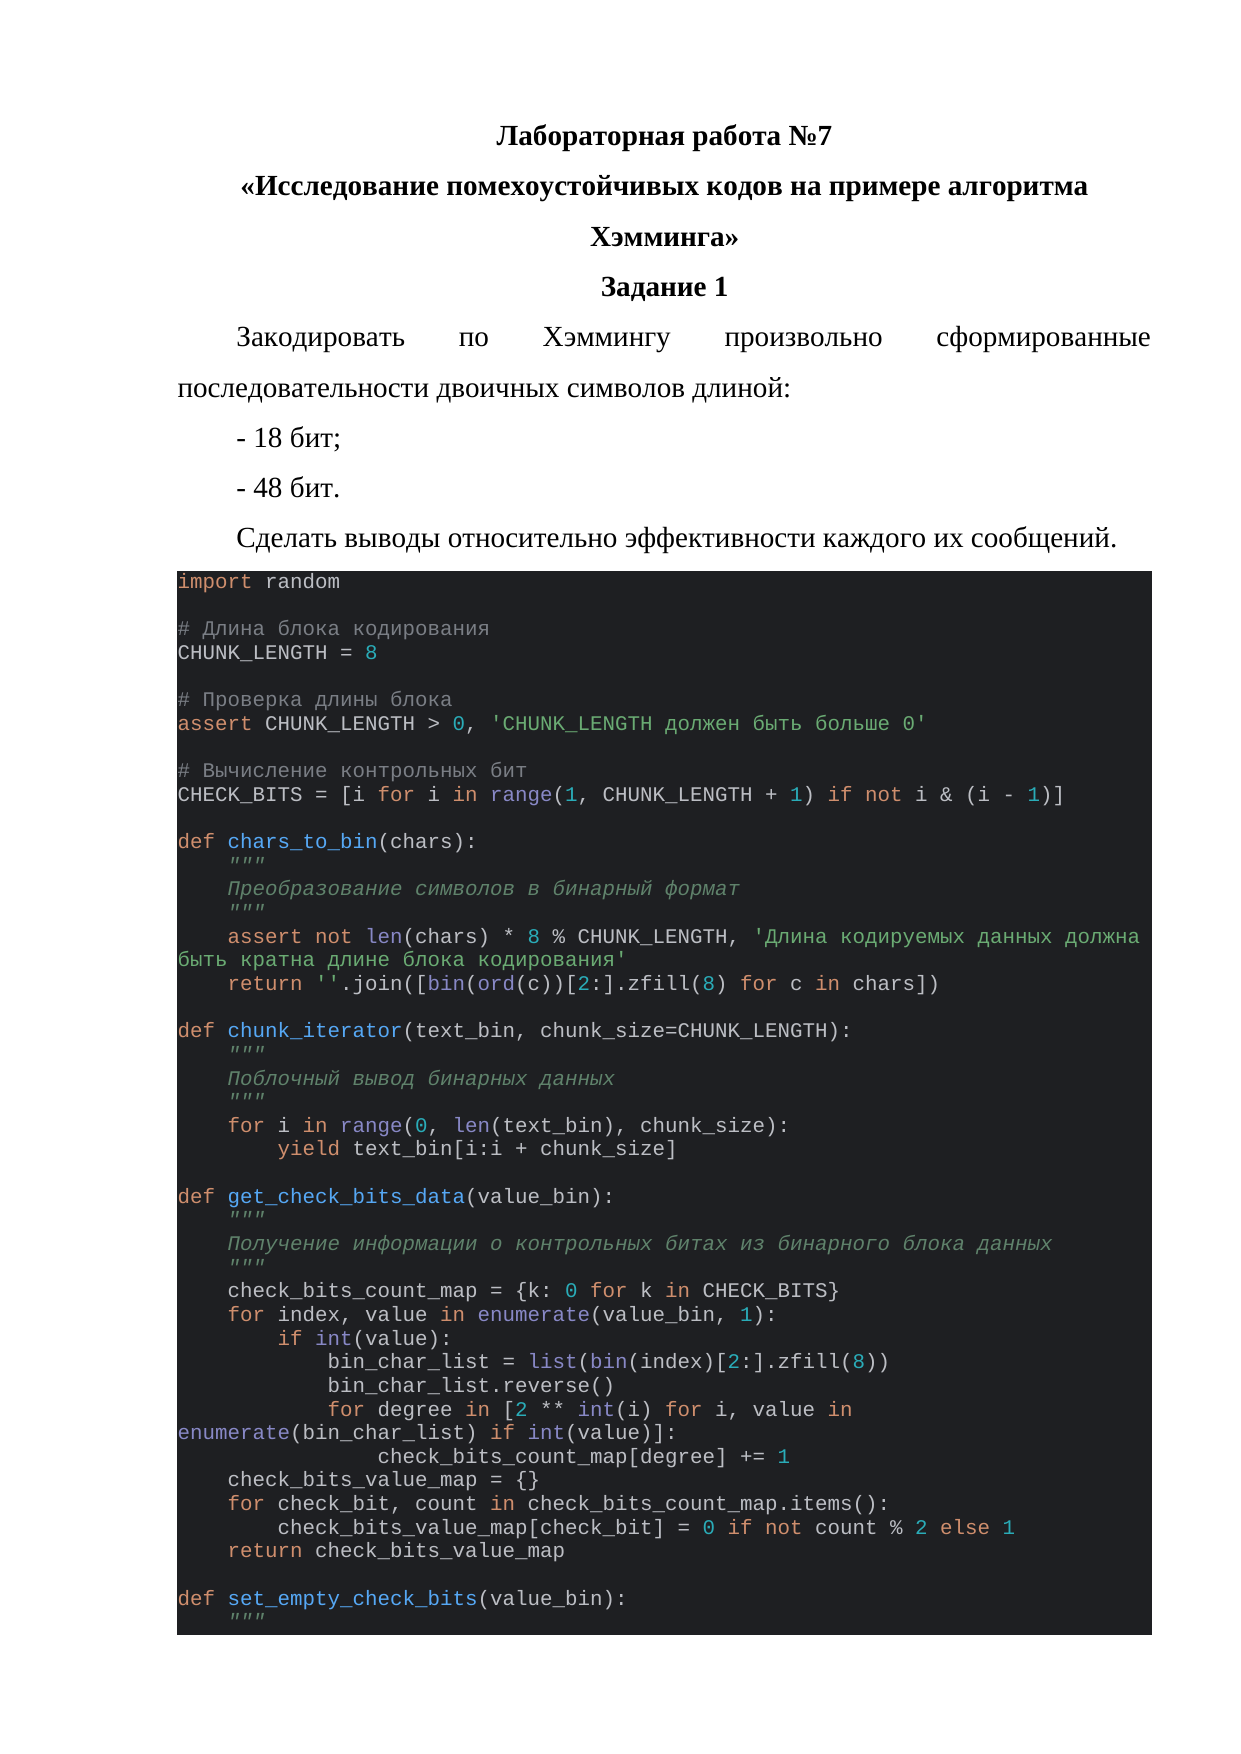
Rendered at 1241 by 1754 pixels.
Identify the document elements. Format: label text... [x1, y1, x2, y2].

text Лабораторная работа №7 [177, 118, 1152, 152]
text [177, 571, 1152, 1635]
text «Исследование помехоустойчивых кодов на примере алгоритма Хэмминга» [177, 168, 1152, 252]
text Закодировать по Хэммингу произвольно сформированные последовательности двоичных символов длиной: [177, 319, 1152, 403]
text - 18 бит; [177, 420, 1152, 453]
text - 48 бит. [177, 470, 1152, 504]
text Сделать выводы относительно эффективности каждого их сообщений. [177, 521, 1152, 554]
text Задание 1 [177, 269, 1152, 303]
